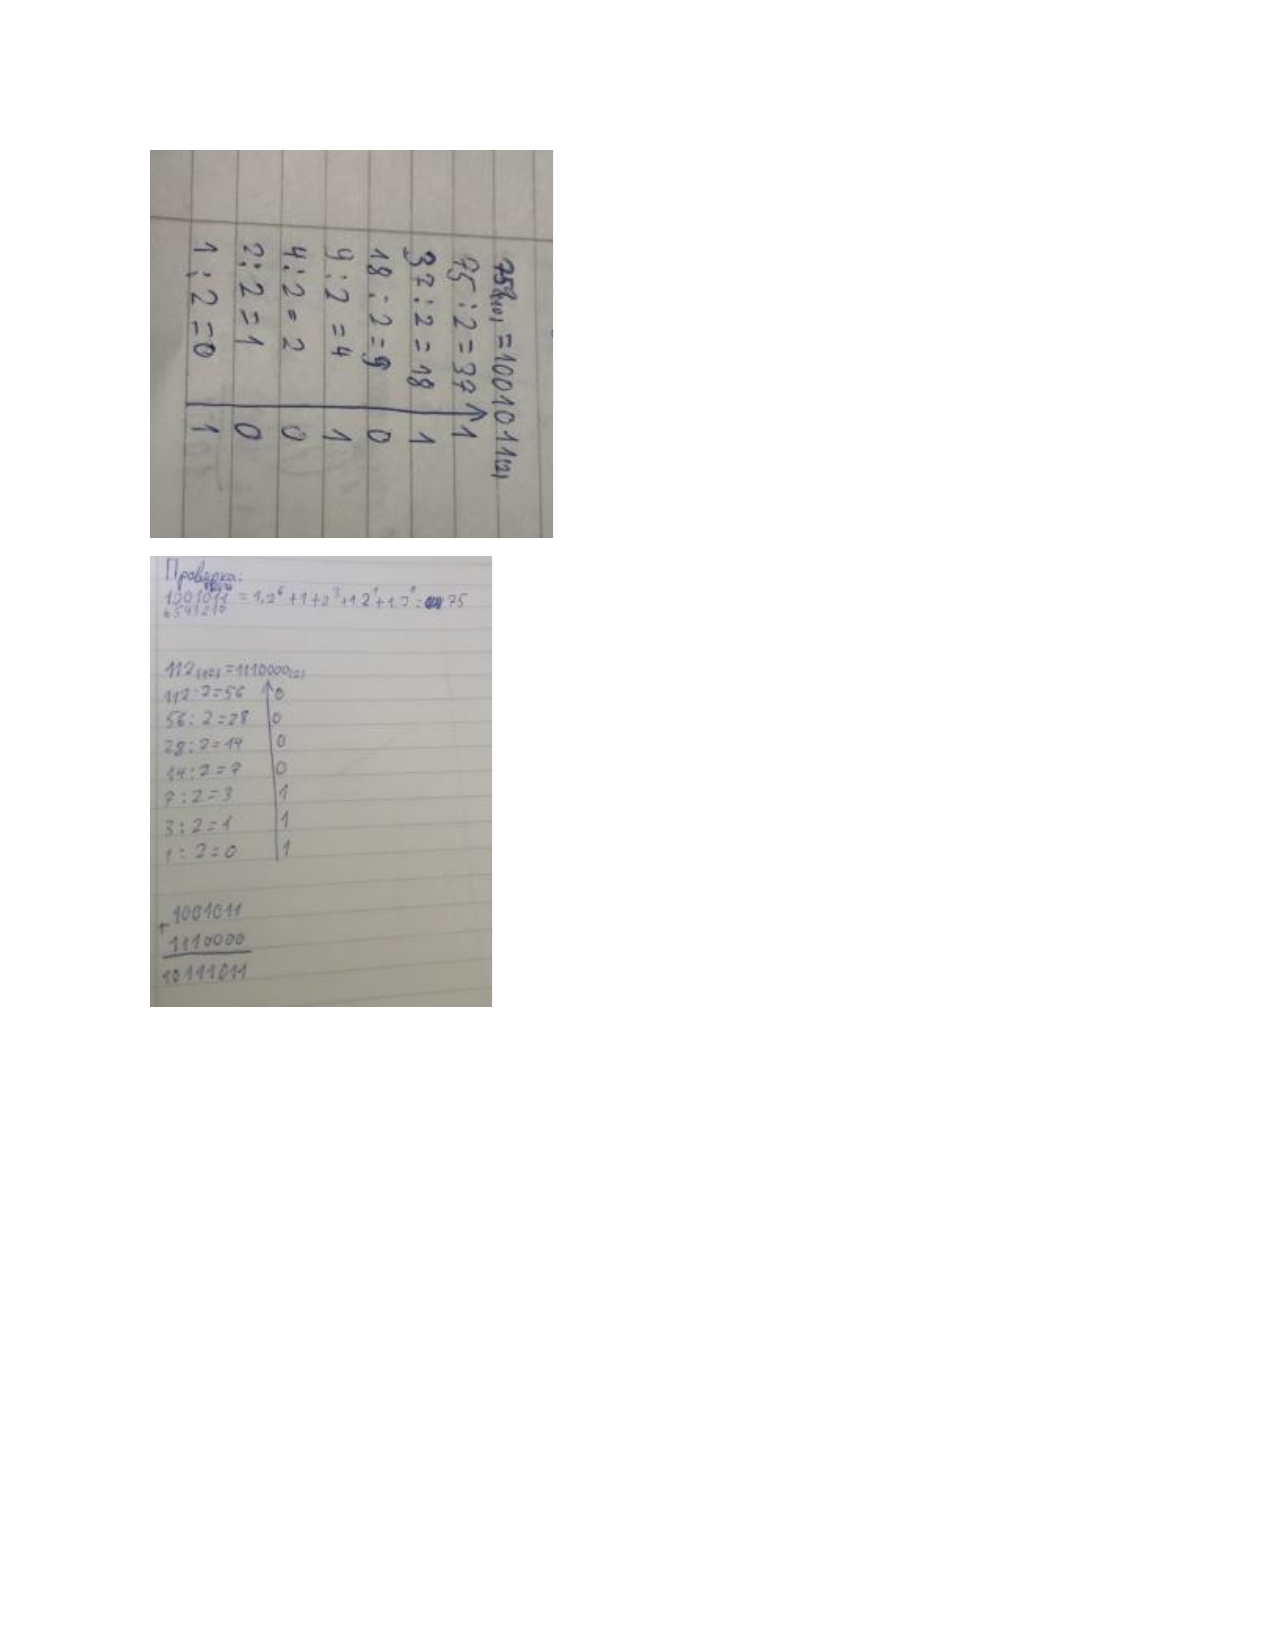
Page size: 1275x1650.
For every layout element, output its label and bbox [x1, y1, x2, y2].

picture [150, 150, 554, 538]
picture [150, 556, 493, 1007]
